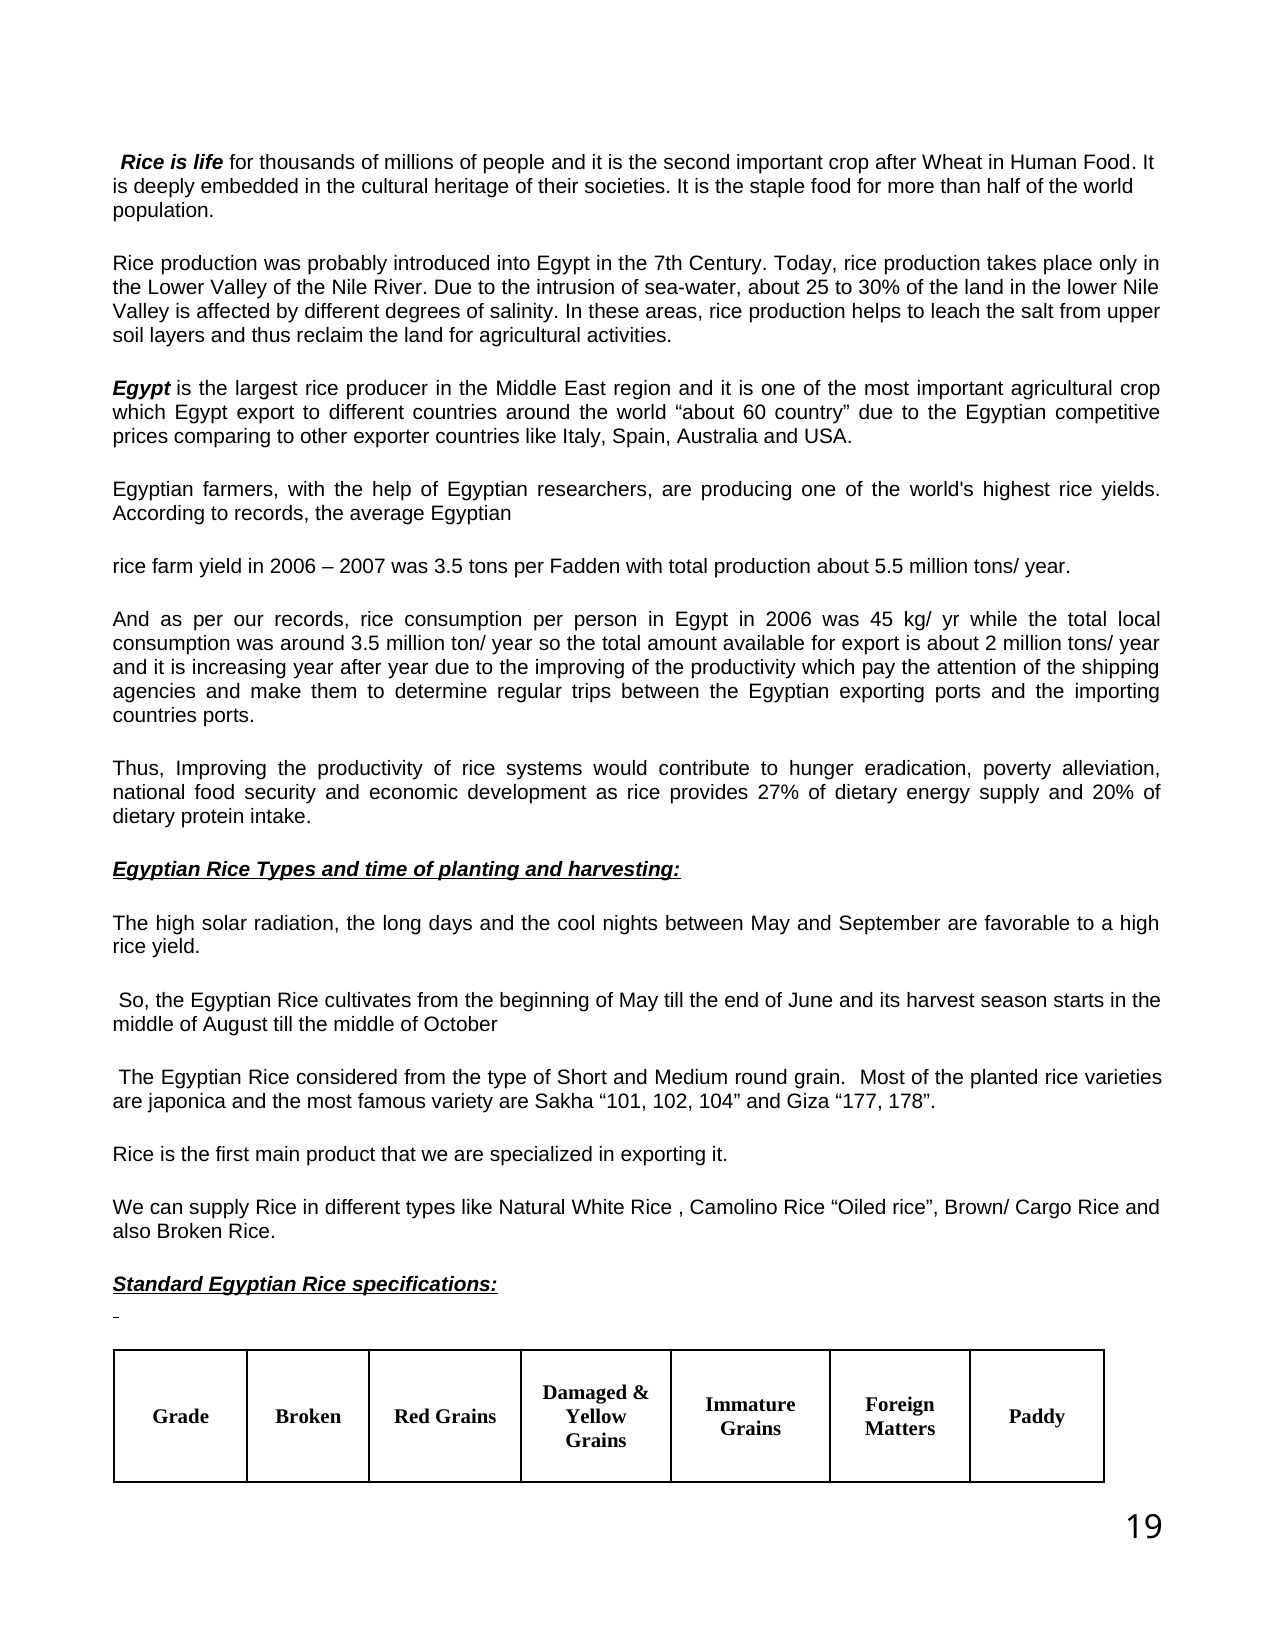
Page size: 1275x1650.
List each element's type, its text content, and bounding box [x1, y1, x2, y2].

text And as per our records, rice consumption per person in Egypt in 2006 was 45 kg/ yr while the total local consumption was around 3.5 million ton/ year so the total amount available for export is about 2 million tons/ year and it is increasing year after year due to the improving of the productivity which pay the attention of the shipping agencies and make them to determine regular trips between the Egyptian exporting ports and the importing countries ports. [112, 607, 1162, 727]
text Egyptian Rice Types and time of planting and harvesting: [112, 857, 1162, 881]
table_header Red Grains [370, 1351, 520, 1481]
text Thus, Improving the productivity of rice systems would contribute to hunger eradication, poverty alleviation, national food security and economic development as rice provides 27% of dietary energy supply and 20% of dietary protein intake. [112, 756, 1162, 828]
text Egyptian farmers, with the help of Egyptian researchers, are producing one of the world's highest rice yields. According to records, the average Egyptian [112, 477, 1162, 525]
text Standard Egyptian Rice specifications: [112, 1272, 1162, 1320]
text rice farm yield in 2006 – 2007 was 3.5 tons per Fadden with total production about 5.5 million tons/ year. [112, 554, 1162, 578]
text We can supply Rice in different types like Natural White Rice , Camolino Rice “Oiled rice”, Brown/ Cargo Rice and also Broken Rice. [112, 1195, 1162, 1243]
text So, the Egyptian Rice cultivates from the beginning of May till the end of June and its harvest season starts in the middle of August till the middle of October [112, 987, 1162, 1035]
text Rice is the first main product that we are specialized in exporting it. [112, 1142, 1162, 1166]
text The high solar radiation, the long days and the cool nights between May and September are favorable to a high rice yield. [112, 910, 1162, 958]
text Egypt is the largest rice producer in the Middle East region and it is one of the most important agricultural crop which Egypt export to different countries around the world “about 60 country” due to the Egyptian competitive prices comparing to other exporter countries like Italy, Spain, Australia and USA. [112, 376, 1162, 448]
table_header Paddy [971, 1351, 1103, 1481]
text Rice is life for thousands of millions of people and it is the second important crop after Wheat in Human Food. It is deeply embedded in the cultural heritage of their societies. It is the staple food for more than half of the world population. [112, 150, 1162, 222]
table_header Immature Grains [672, 1351, 829, 1481]
table_header Damaged & Yellow Grains [522, 1351, 670, 1481]
text The Egyptian Rice considered from the type of Short and Medium round grain. Most of the planted rice varieties are japonica and the most famous variety are Sakha “101, 102, 104” and Giza “177, 178”. [112, 1064, 1162, 1112]
text Rice production was probably introduced into Egypt in the 7th Century. Today, rice production takes place only in the Lower Valley of the Nile River. Due to the intrusion of sea-water, about 25 to 30% of the land in the lower Nile Valley is affected by different degrees of salinity. In these areas, rice production helps to leach the salt from upper soil layers and thus reclaim the land for agricultural activities. [112, 251, 1162, 347]
table_header Broken [248, 1351, 368, 1481]
table_header Foreign Matters [831, 1351, 969, 1481]
table_header Grade [115, 1351, 246, 1481]
